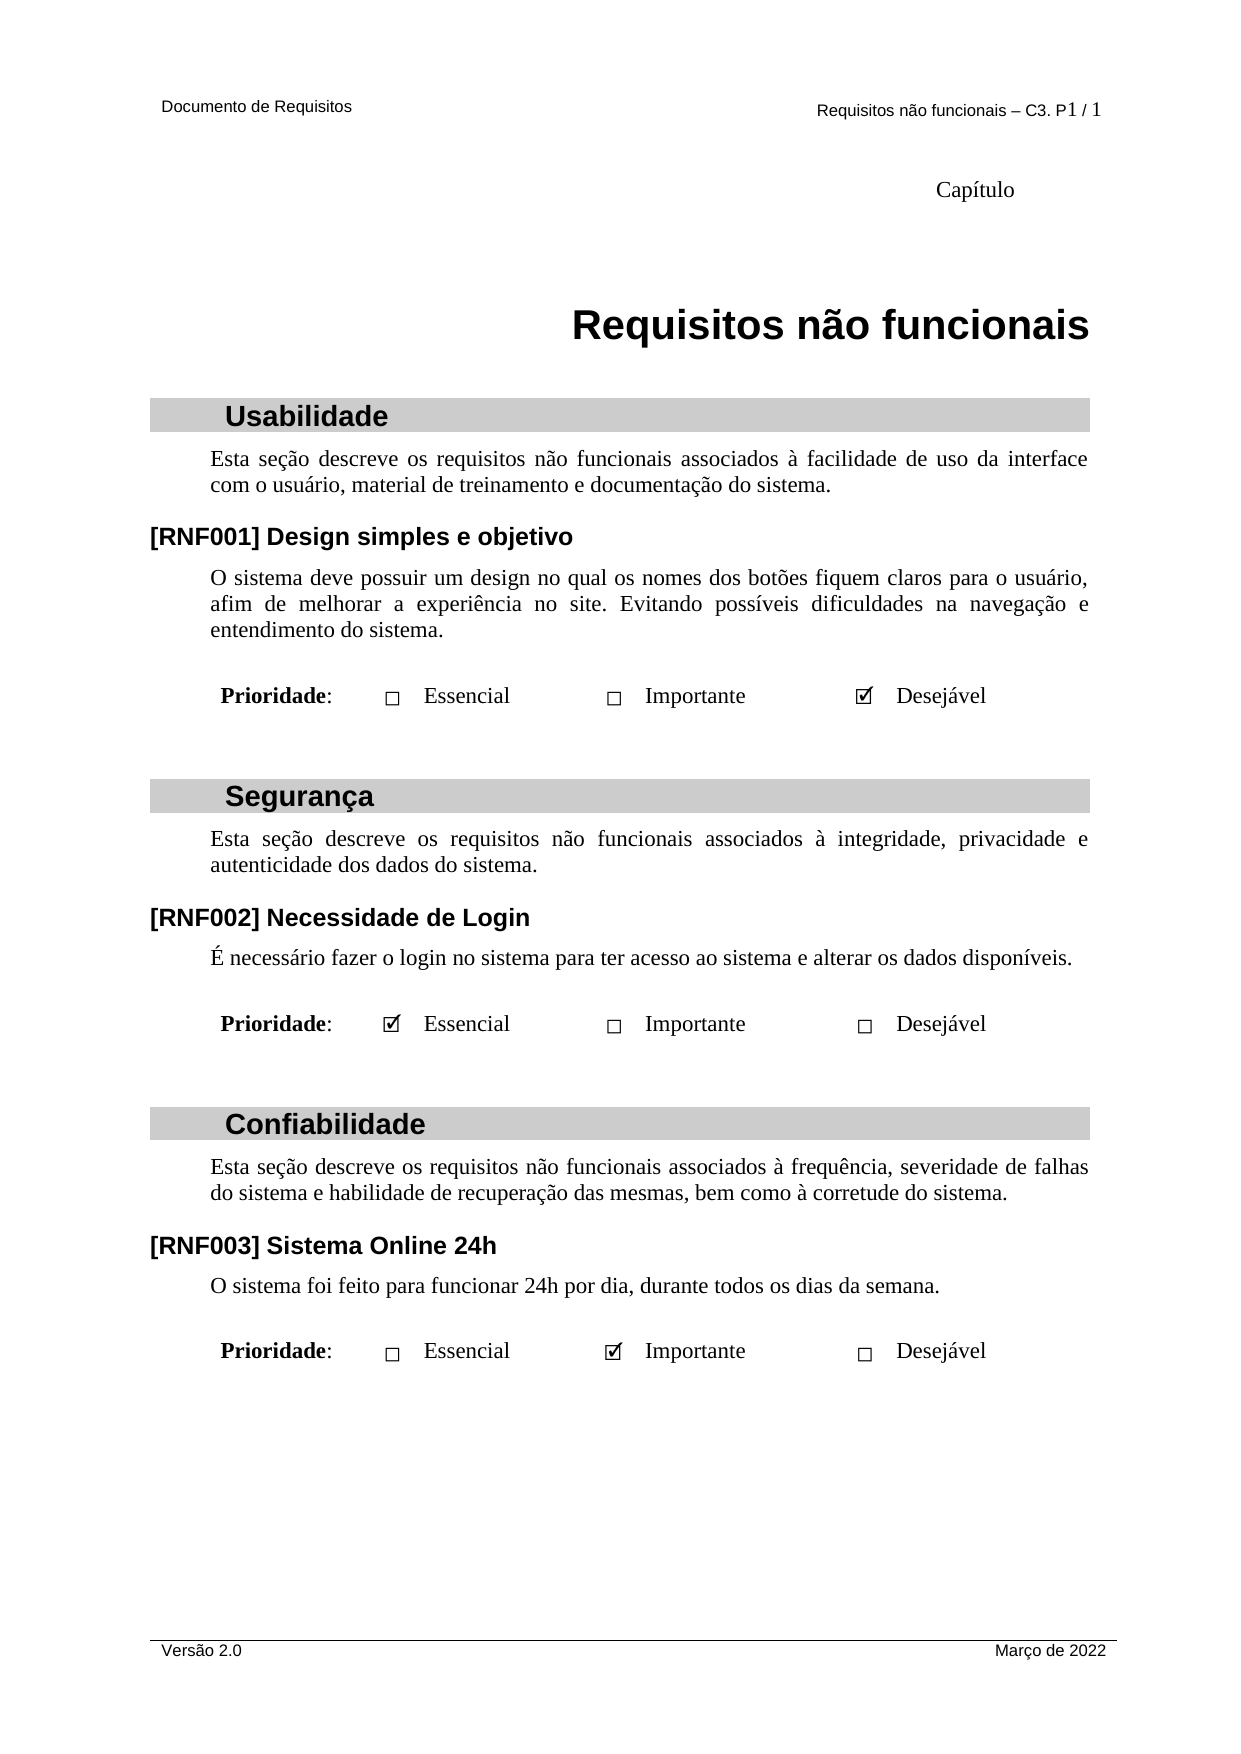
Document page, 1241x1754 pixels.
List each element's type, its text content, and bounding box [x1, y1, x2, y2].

table_header Prioridade: [206, 649, 368, 742]
subtitle Usabilidade [150, 398, 1090, 432]
table_header Essencial [412, 977, 589, 1069]
table_header Desejável [885, 649, 1029, 742]
table_header ◻ [368, 1305, 412, 1397]
table_header 🗹 [368, 977, 412, 1069]
text [RNF001] Design simples e objetivo [150, 522, 1090, 551]
text Esta seção descreve os requisitos não funcionais associados à integridade, privacidade e autenticidade dos dados do sistema. [210, 825, 1090, 878]
subtitle Confiabilidade [150, 1107, 1090, 1140]
subtitle Segurança [150, 779, 1090, 813]
text Esta seção descreve os requisitos não funcionais associados à frequência, severidade de falhas do sistema e habilidade de recuperação das mesmas, bem como à corretude do sistema. [210, 1153, 1090, 1206]
text O sistema foi feito para funcionar 24h por dia, durante todos os dias da semana. [210, 1272, 1090, 1298]
text [RNF002] Necessidade de Login [150, 903, 1090, 932]
table_header 🗹 [590, 1305, 634, 1397]
table_header Essencial [412, 649, 589, 742]
text O sistema deve possuir um design no qual os nomes dos botões fiquem claros para o usuário, afim de melhorar a experiência no site. Evitando possíveis dificuldades na navegação e entendimento do sistema. [210, 563, 1090, 643]
text Esta seção descreve os requisitos não funcionais associados à facilidade de uso da interface com o usuário, material de treinamento e documentação do sistema. [210, 444, 1090, 497]
table_header ◻ [368, 649, 412, 742]
table_header Desejável [885, 977, 1029, 1069]
table_header Desejável [885, 1305, 1029, 1397]
table_header ◻ [840, 977, 885, 1069]
table_header 🗹 [840, 649, 885, 742]
table_header ◻ [590, 977, 634, 1069]
table_header ◻ [590, 649, 634, 742]
text [RNF003] Sistema Online 24h [150, 1231, 1090, 1259]
table_header ◻ [840, 1305, 885, 1397]
table_header Prioridade: [206, 1305, 368, 1397]
table_header Importante [634, 1305, 840, 1397]
table_header Importante [634, 977, 840, 1069]
text É necessário fazer o login no sistema para ter acesso ao sistema e alterar os dados disponíveis. [210, 944, 1090, 970]
table_header Essencial [412, 1305, 589, 1397]
table_header Importante [634, 649, 840, 742]
subtitle Requisitos não funcionais [150, 301, 1090, 348]
text Capítulo [150, 150, 1090, 203]
table_header Prioridade: [206, 977, 368, 1069]
